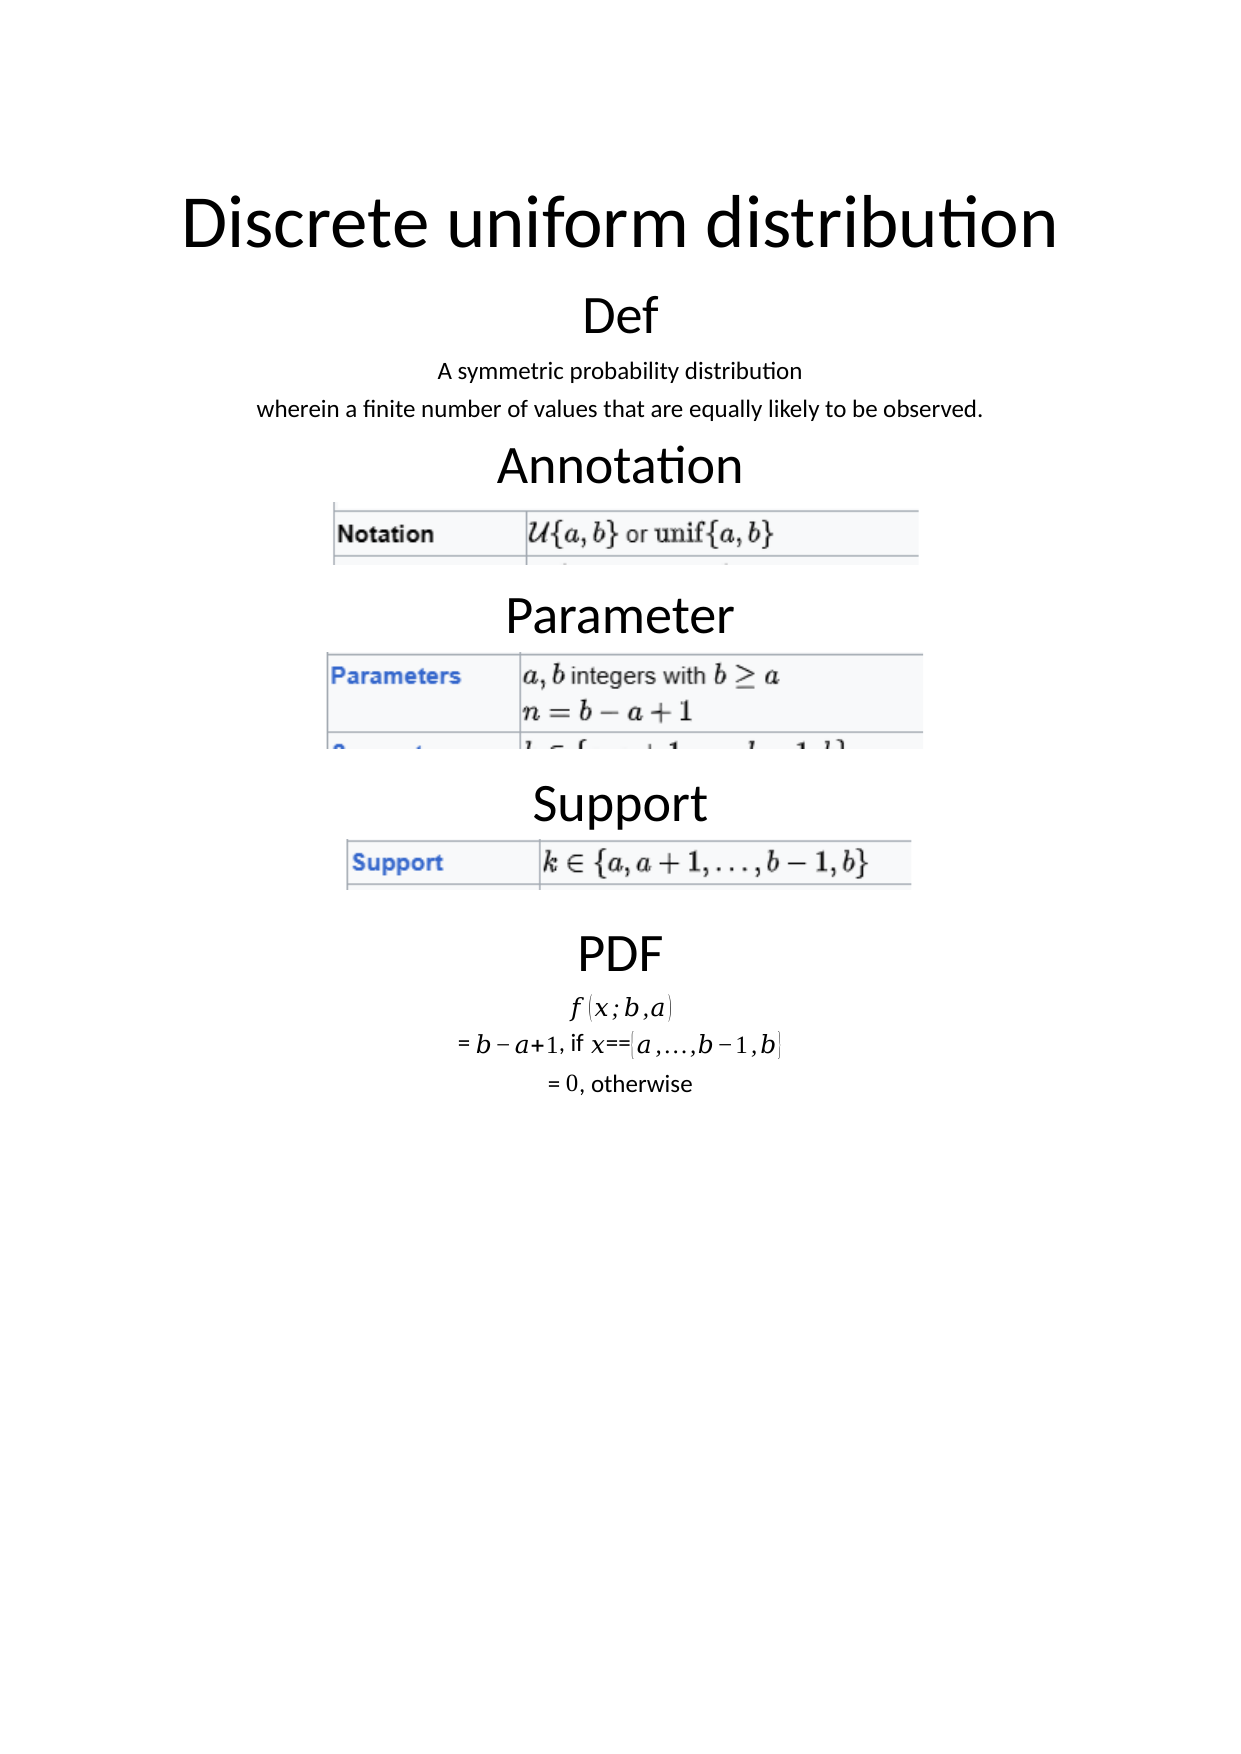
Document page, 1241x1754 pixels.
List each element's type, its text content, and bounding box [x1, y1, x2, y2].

text A symmetric probability distribution [150, 352, 1090, 389]
text = , if == [150, 1027, 1090, 1064]
text Def [150, 277, 1090, 352]
text Discrete uniform distribution [150, 164, 1090, 277]
text Annotation [150, 427, 1090, 502]
text wherein a finite number of values that are equally likely to be observed. [150, 389, 1090, 427]
text Support [150, 764, 1090, 839]
text PDF [150, 914, 1090, 989]
text = , otherwise [150, 1064, 1090, 1102]
text Parameter [150, 577, 1090, 652]
